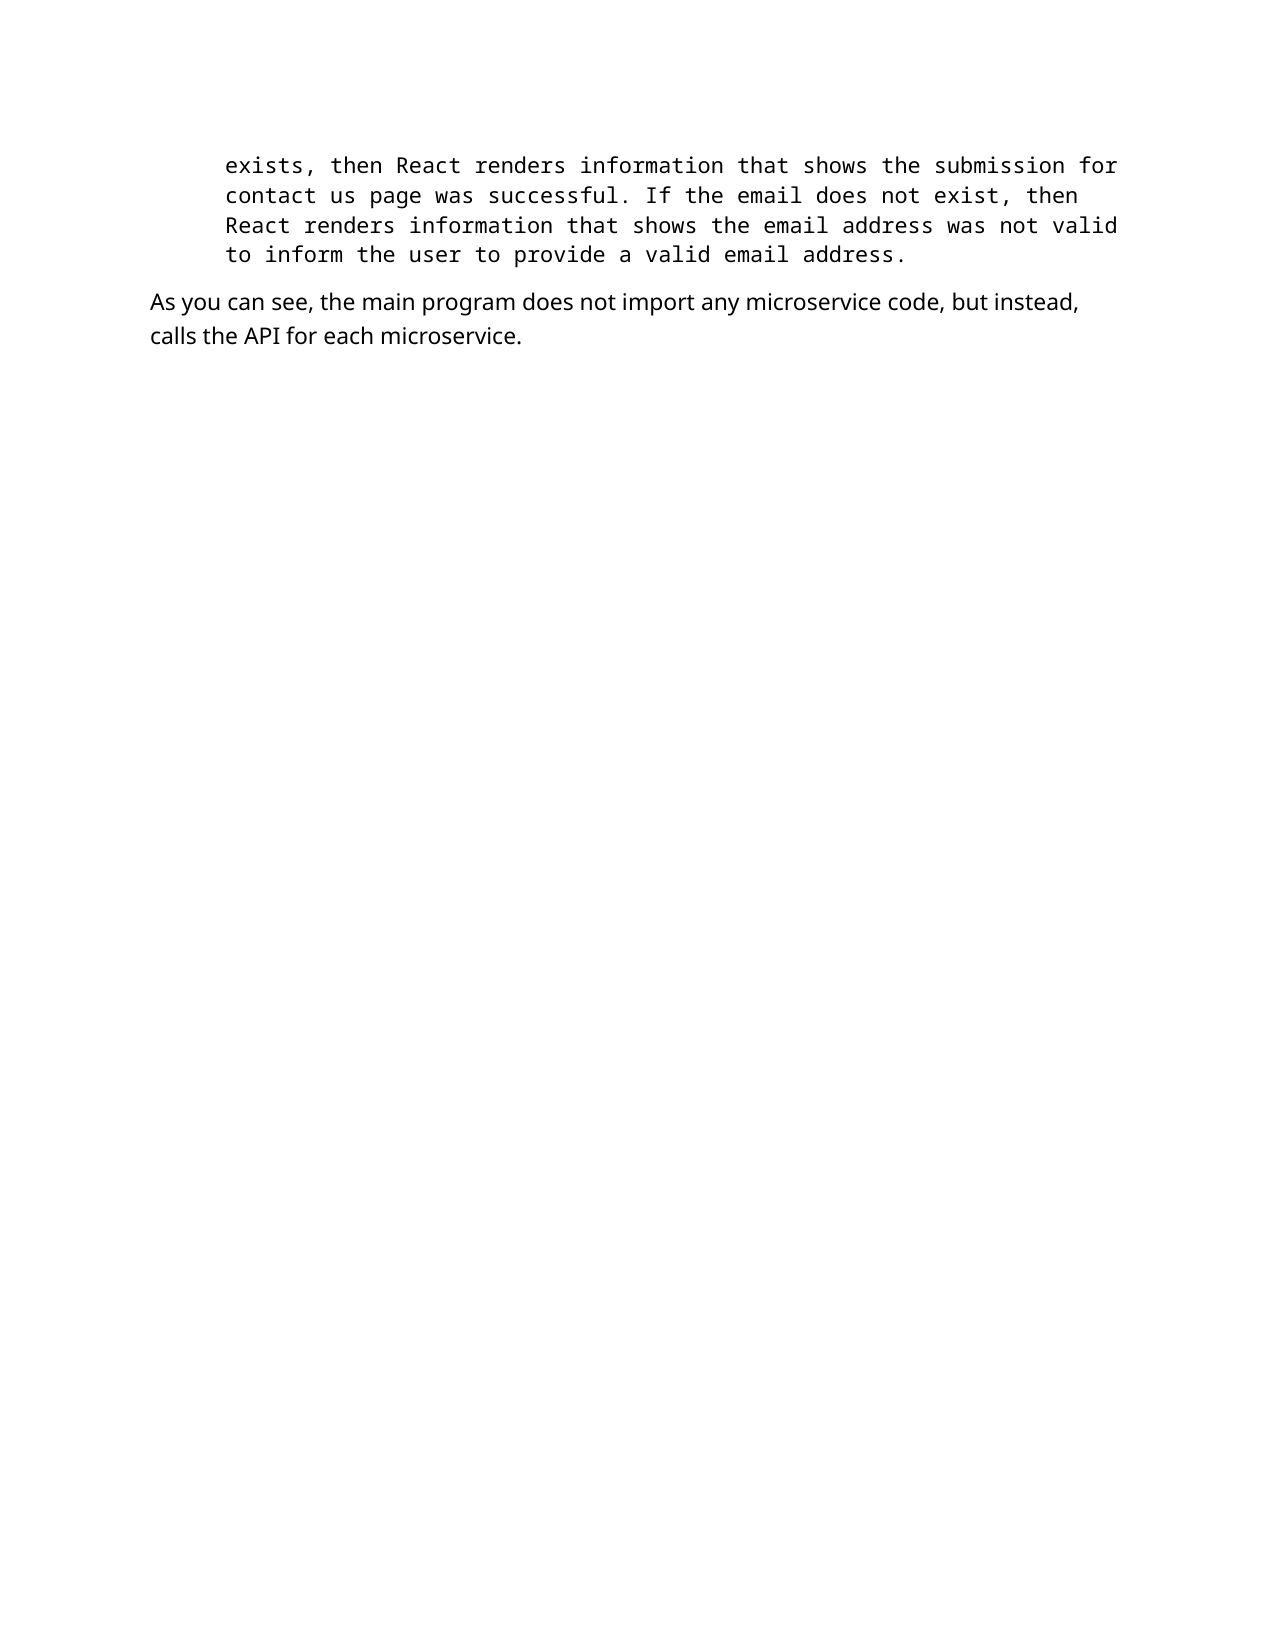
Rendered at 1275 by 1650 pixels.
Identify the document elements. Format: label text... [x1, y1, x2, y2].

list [187, 150, 1125, 269]
text As you can see, the main program does not import any microservice code, but instead, calls the API for each microservice. [150, 286, 1125, 351]
